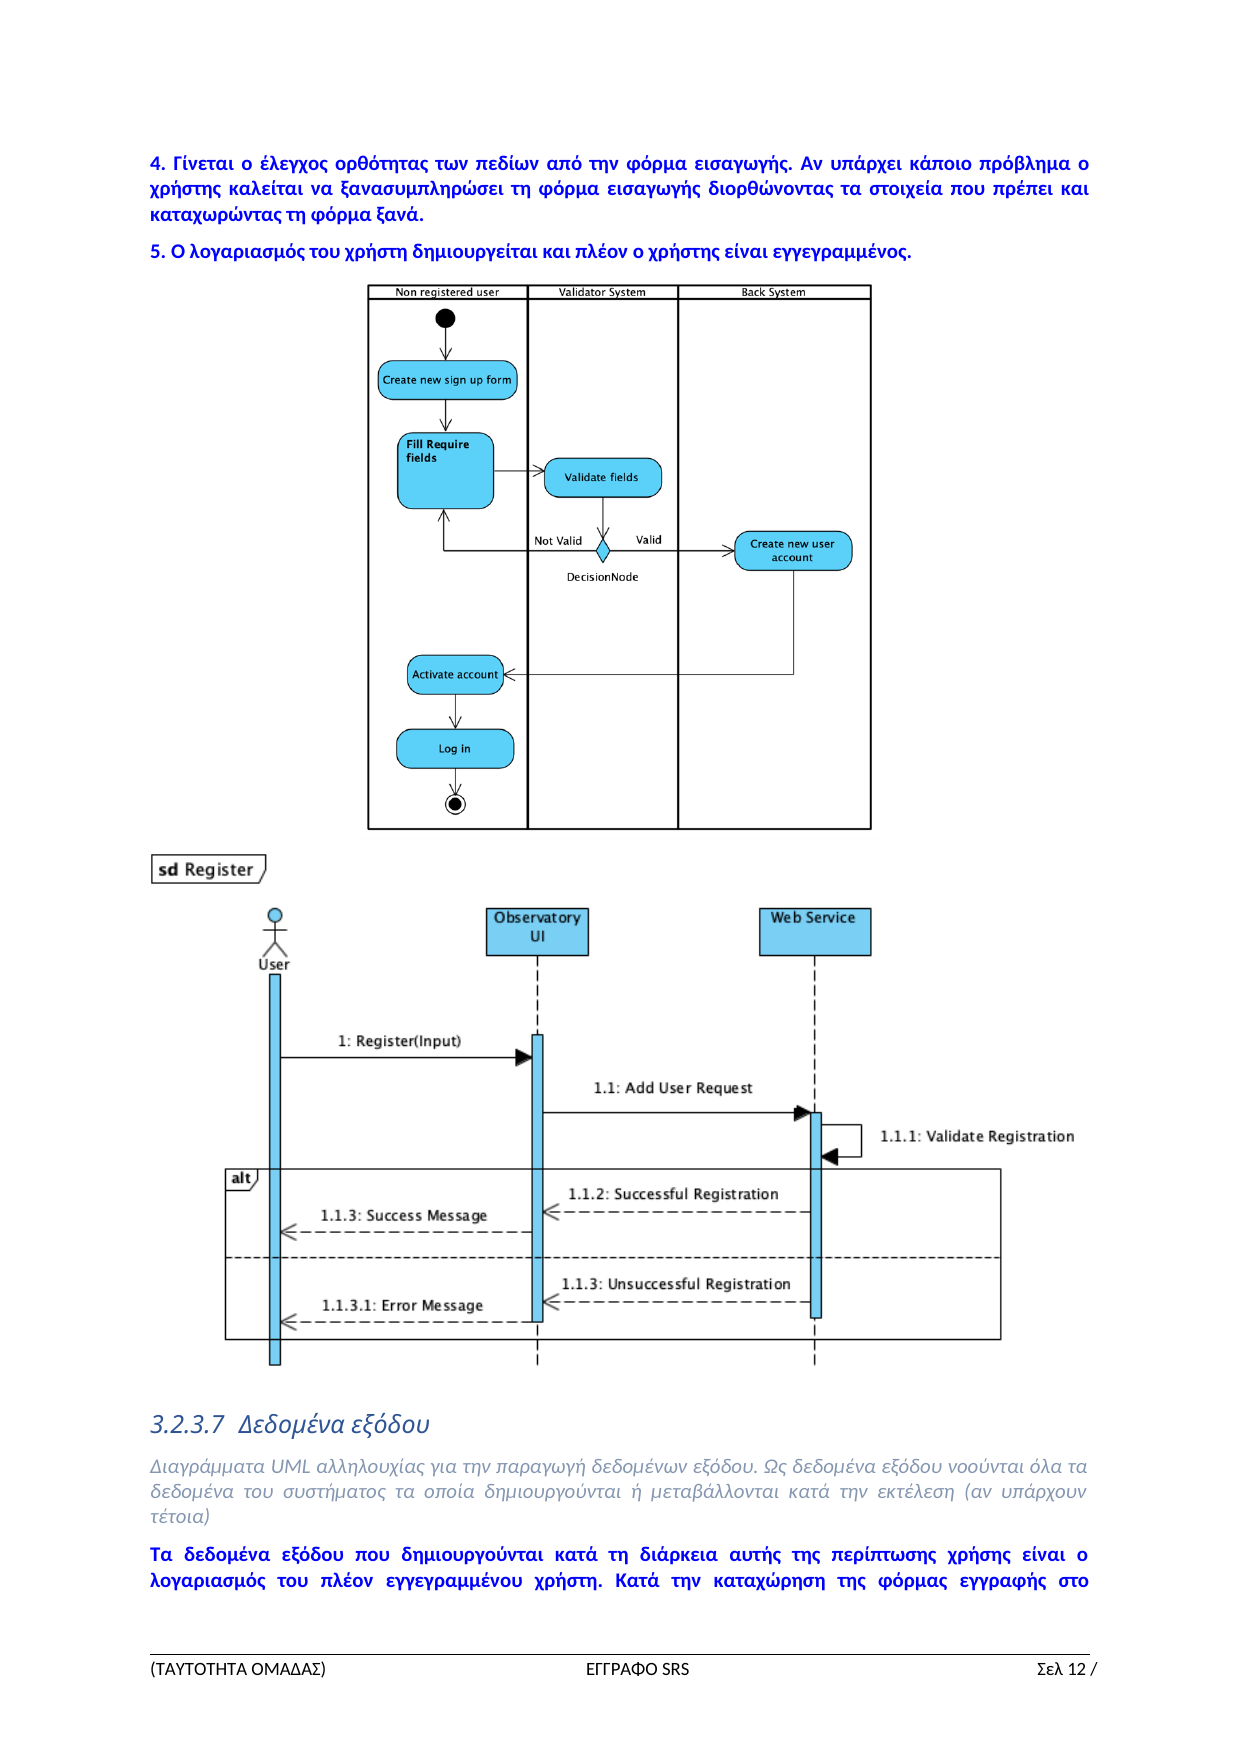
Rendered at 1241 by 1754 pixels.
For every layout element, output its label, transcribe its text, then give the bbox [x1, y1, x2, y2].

text Διαγράμματα UML αλληλουχίας για την παραγωγή δεδομένων εξόδου. Ως δεδομένα εξόδου νοούνται όλα τα δεδομένα του συστήματος τα οποία δημιουργούνται ή μεταβάλλονται κατά την εκτέλεση (αν υπάρχουν τέτοια) [150, 1453, 1090, 1529]
text 4. Γίνεται ο έλεγχος ορθότητας των πεδίων από την φόρμα εισαγωγής. Αν υπάρχει κάποιο πρόβλημα ο χρήστης καλείται να ξανασυμπληρώσει τη φόρμα εισαγωγής διορθώνοντας τα στοιχεία που πρέπει και καταχωρώντας τη φόρμα ξανά. [150, 150, 1090, 226]
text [150, 1542, 1090, 1592]
text 5. Ο λογαριασμός του χρήστη δημιουργείται και πλέον ο χρήστης είναι εγγεγραμμένος. [150, 239, 1090, 264]
picture [358, 276, 882, 841]
picture [150, 853, 1090, 1382]
subtitle 3.2.3.7 Δεδομένα εξόδου [150, 1406, 1090, 1440]
